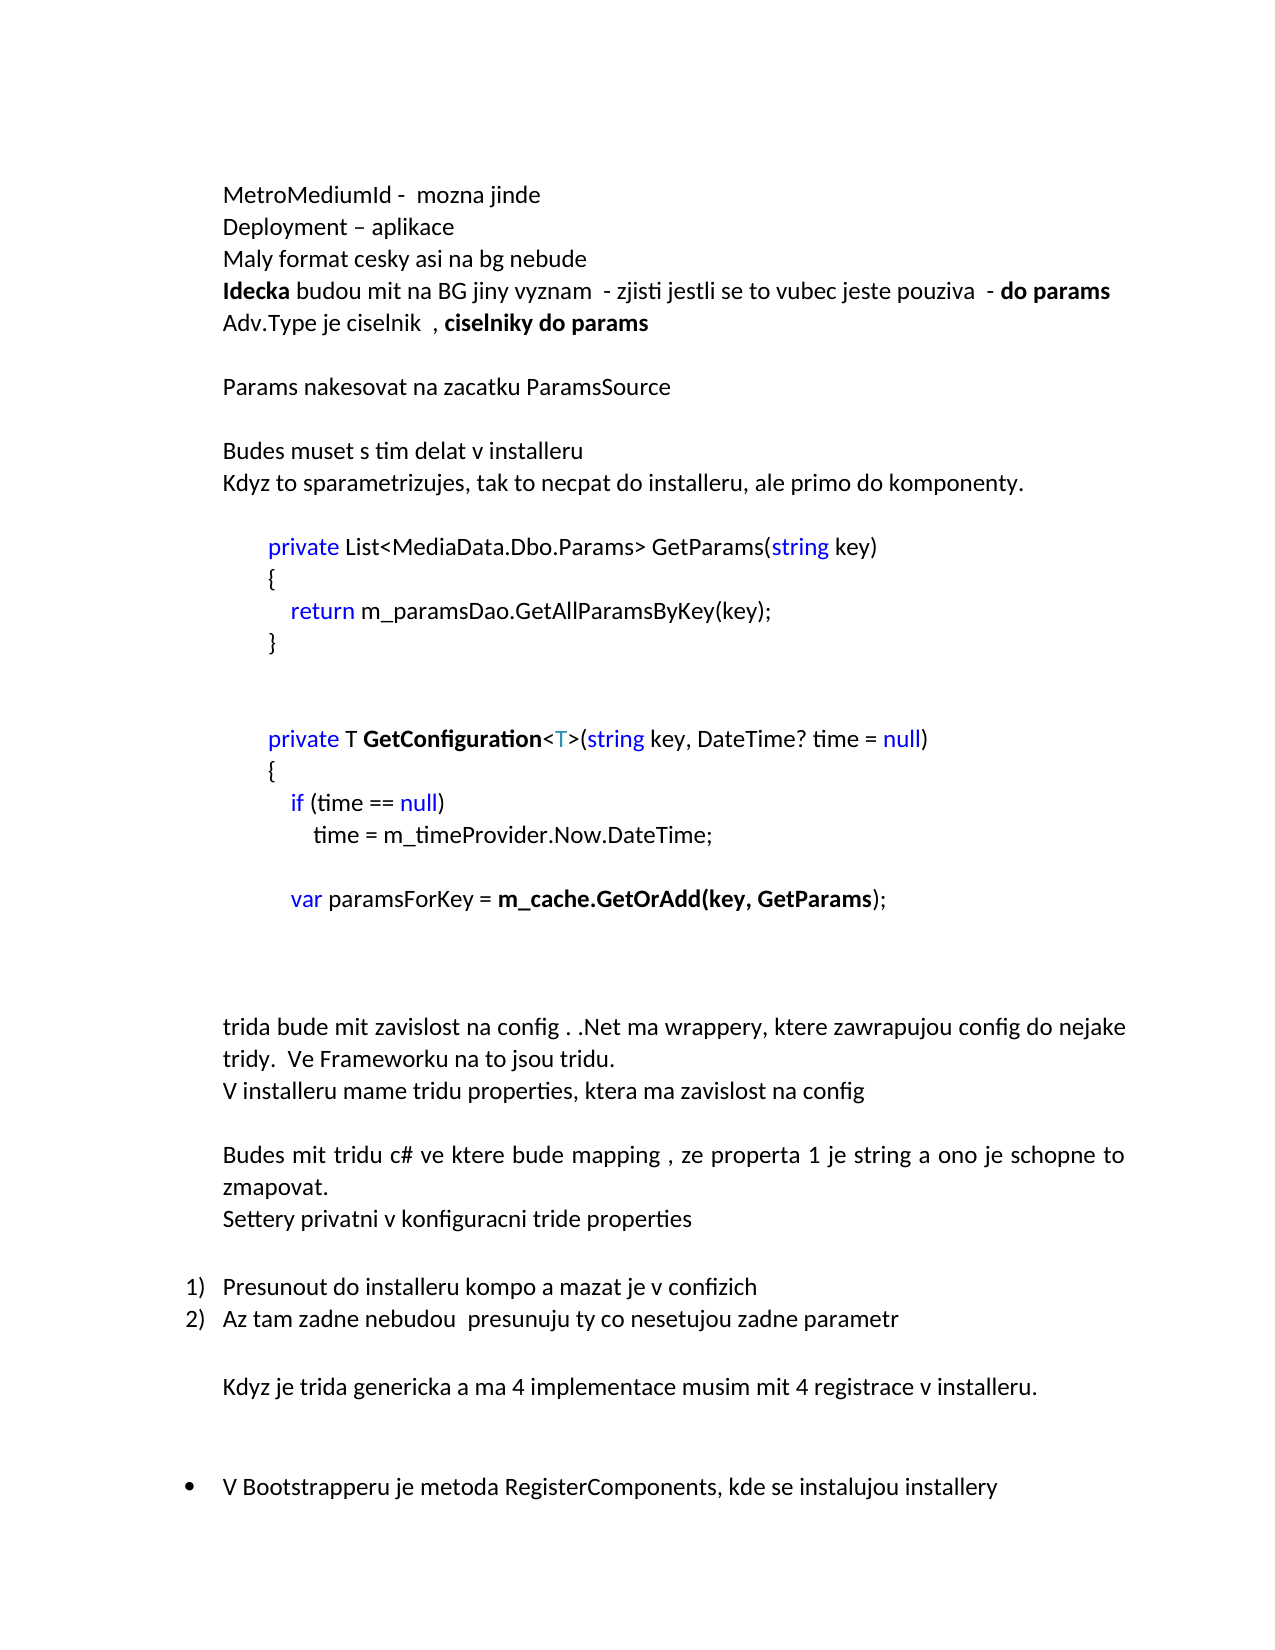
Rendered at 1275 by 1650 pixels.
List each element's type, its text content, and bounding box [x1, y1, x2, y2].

text private List<MediaData.Dbo.Params> GetParams(string key) [223, 531, 1127, 562]
text } [223, 627, 1127, 658]
text private T GetConfiguration<T>(string key, DateTime? time = null) [223, 723, 1127, 754]
text Settery privatni v konfiguracni tride properties [223, 1203, 1127, 1233]
text Kdyz je trida genericka a ma 4 implementace musim mit 4 registrace v installeru. [223, 1371, 1127, 1402]
text Adv.Type je ciselnik , ciselniky do params [223, 307, 1127, 338]
text V installeru mame tridu properties, ktera ma zavislost na config [223, 1075, 1127, 1106]
text Idecka budou mit na BG jiny vyznam - zjisti jestli se to vubec jeste pouziva - do params [223, 276, 1127, 306]
text if (time == null) [223, 787, 1127, 818]
text Params nakesovat na zacatku ParamsSource [223, 371, 1127, 402]
text var paramsForKey = m_cache.GetOrAdd(key, GetParams); [223, 883, 1127, 914]
text return m_paramsDao.GetAllParamsByKey(key); [223, 595, 1127, 626]
text Budes muset s tim delat v installeru [223, 435, 1127, 466]
text { [223, 755, 1127, 786]
text Maly format cesky asi na bg nebude [223, 243, 1127, 274]
text Kdyz to sparametrizujes, tak to necpat do installeru, ale primo do komponenty. [223, 467, 1127, 498]
text trida bude mit zavislost na config . .Net ma wrappery, ktere zawrapujou config do nejake tridy. Ve Frameworku na to jsou tridu. [223, 1011, 1127, 1073]
list Presunout do installeru kompo a mazat je v confizich [185, 1271, 1127, 1302]
text Budes mit tridu c# ve ktere bude mapping , ze properta 1 je string a ono je schopne to zmapovat. [223, 1139, 1127, 1201]
text { [223, 563, 1127, 594]
text MetroMediumId - mozna jinde [223, 179, 1127, 210]
text time = m_timeProvider.Now.DateTime; [223, 819, 1127, 850]
list V Bootstrapperu je metoda RegisterComponents, kde se instalujou installery [185, 1471, 1127, 1502]
list Az tam zadne nebudou presunuju ty co nesetujou zadne parametr [185, 1303, 1127, 1333]
text Deployment – aplikace [223, 212, 1127, 242]
